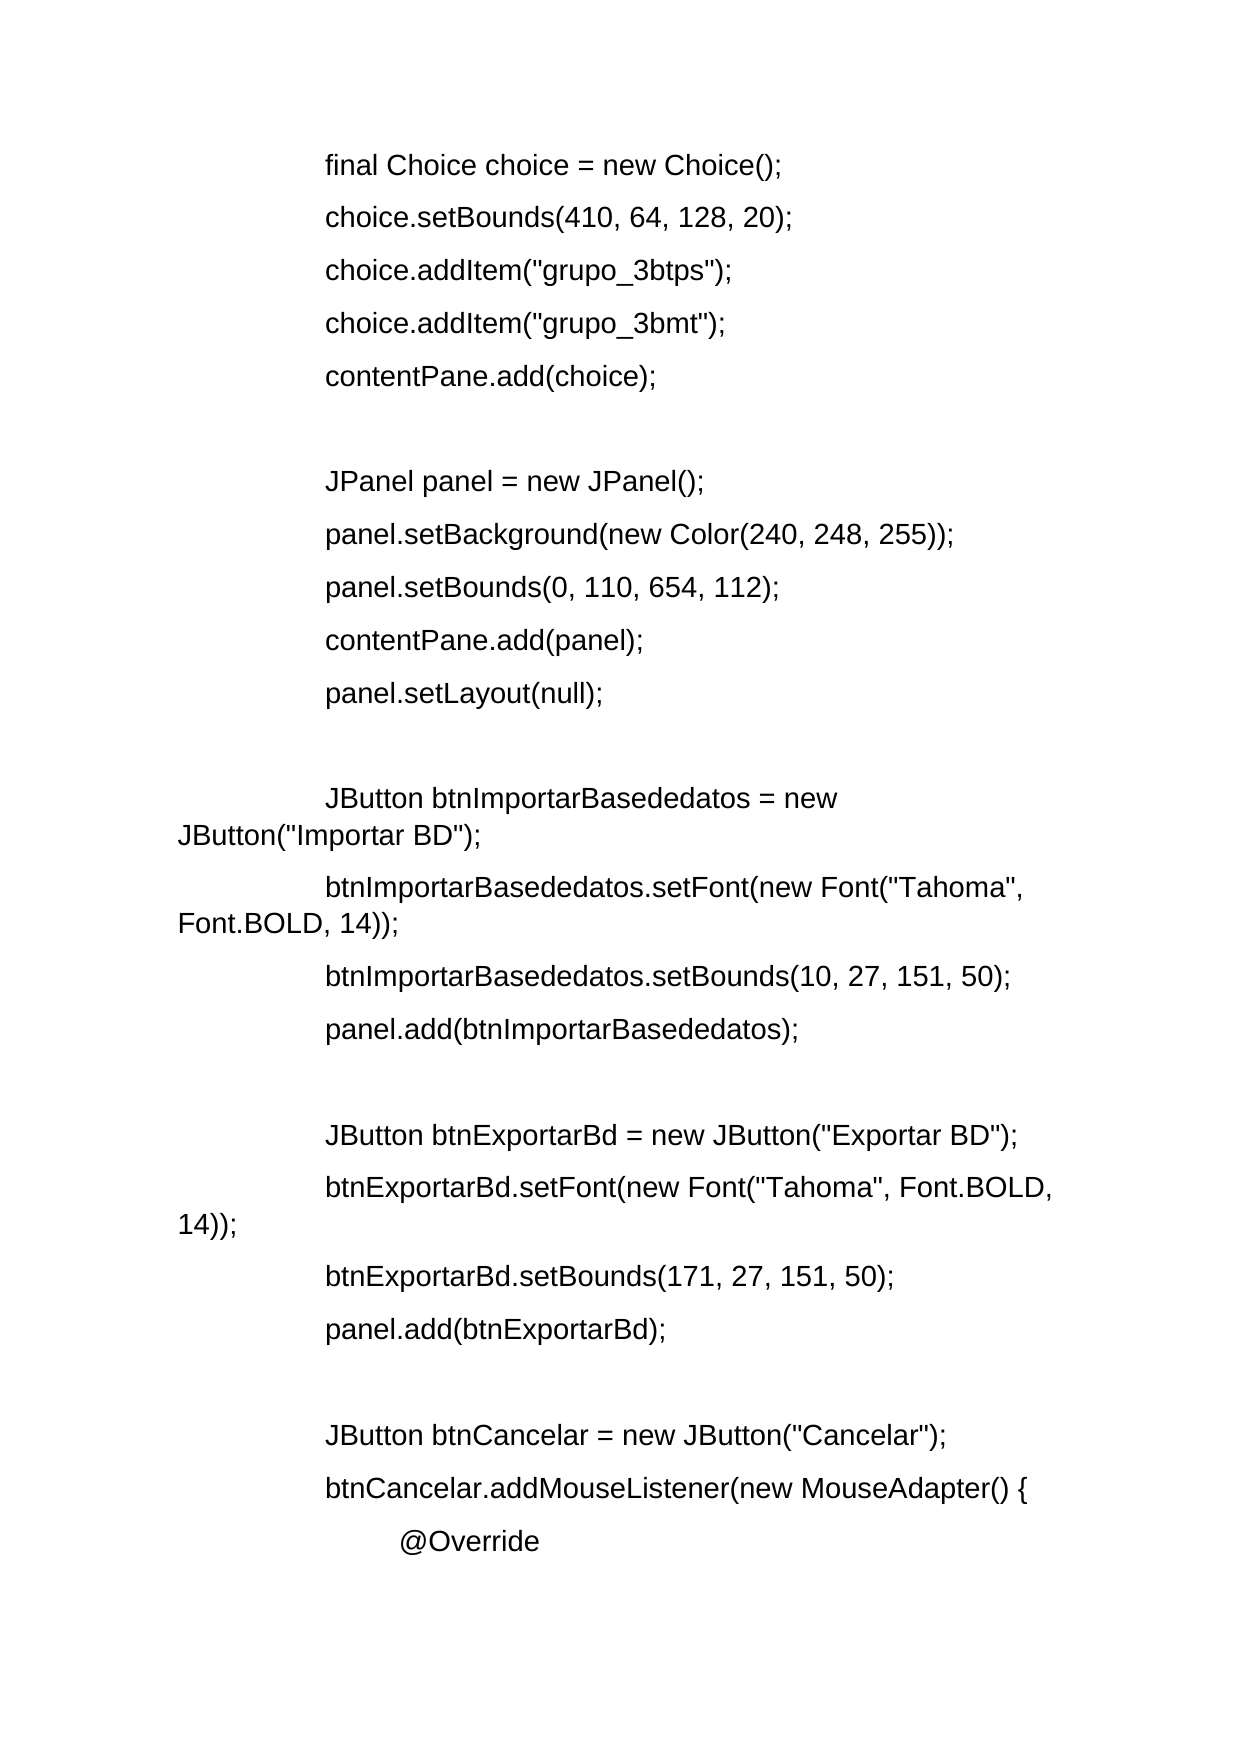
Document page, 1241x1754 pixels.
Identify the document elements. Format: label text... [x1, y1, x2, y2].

text JButton btnCancelar = new JButton("Cancelar"); [177, 1418, 1063, 1451]
text panel.add(btnImportarBasededatos); [177, 1012, 1063, 1046]
text choice.setBounds(410, 64, 128, 20); [177, 200, 1063, 234]
text btnExportarBd.setBounds(171, 27, 151, 50); [177, 1259, 1063, 1293]
text contentPane.add(panel); [177, 623, 1063, 656]
text choice.addItem("grupo_3bmt"); [177, 306, 1063, 339]
text JButton btnImportarBasededatos = new JButton("Importar BD"); [177, 781, 1063, 851]
text btnImportarBasededatos.setBounds(10, 27, 151, 50); [177, 959, 1063, 993]
text final Choice choice = new Choice(); [177, 148, 1063, 181]
text panel.add(btnExportarBd); [177, 1312, 1063, 1346]
text JPanel panel = new JPanel(); [177, 464, 1063, 498]
text btnCancelar.addMouseListener(new MouseAdapter() { [177, 1471, 1063, 1504]
text contentPane.add(choice); [177, 359, 1063, 392]
text JButton btnExportarBd = new JButton("Exportar BD"); [177, 1118, 1063, 1151]
text btnImportarBasededatos.setFont(new Font("Tahoma", Font.BOLD, 14)); [177, 870, 1063, 940]
text @Override [177, 1523, 1063, 1557]
text choice.addItem("grupo_3btps"); [177, 253, 1063, 287]
text panel.setBackground(new Color(240, 248, 255)); [177, 517, 1063, 551]
text panel.setBounds(0, 110, 654, 112); [177, 570, 1063, 604]
text panel.setLayout(null); [177, 676, 1063, 709]
text btnExportarBd.setFont(new Font("Tahoma", Font.BOLD, 14)); [177, 1171, 1063, 1240]
